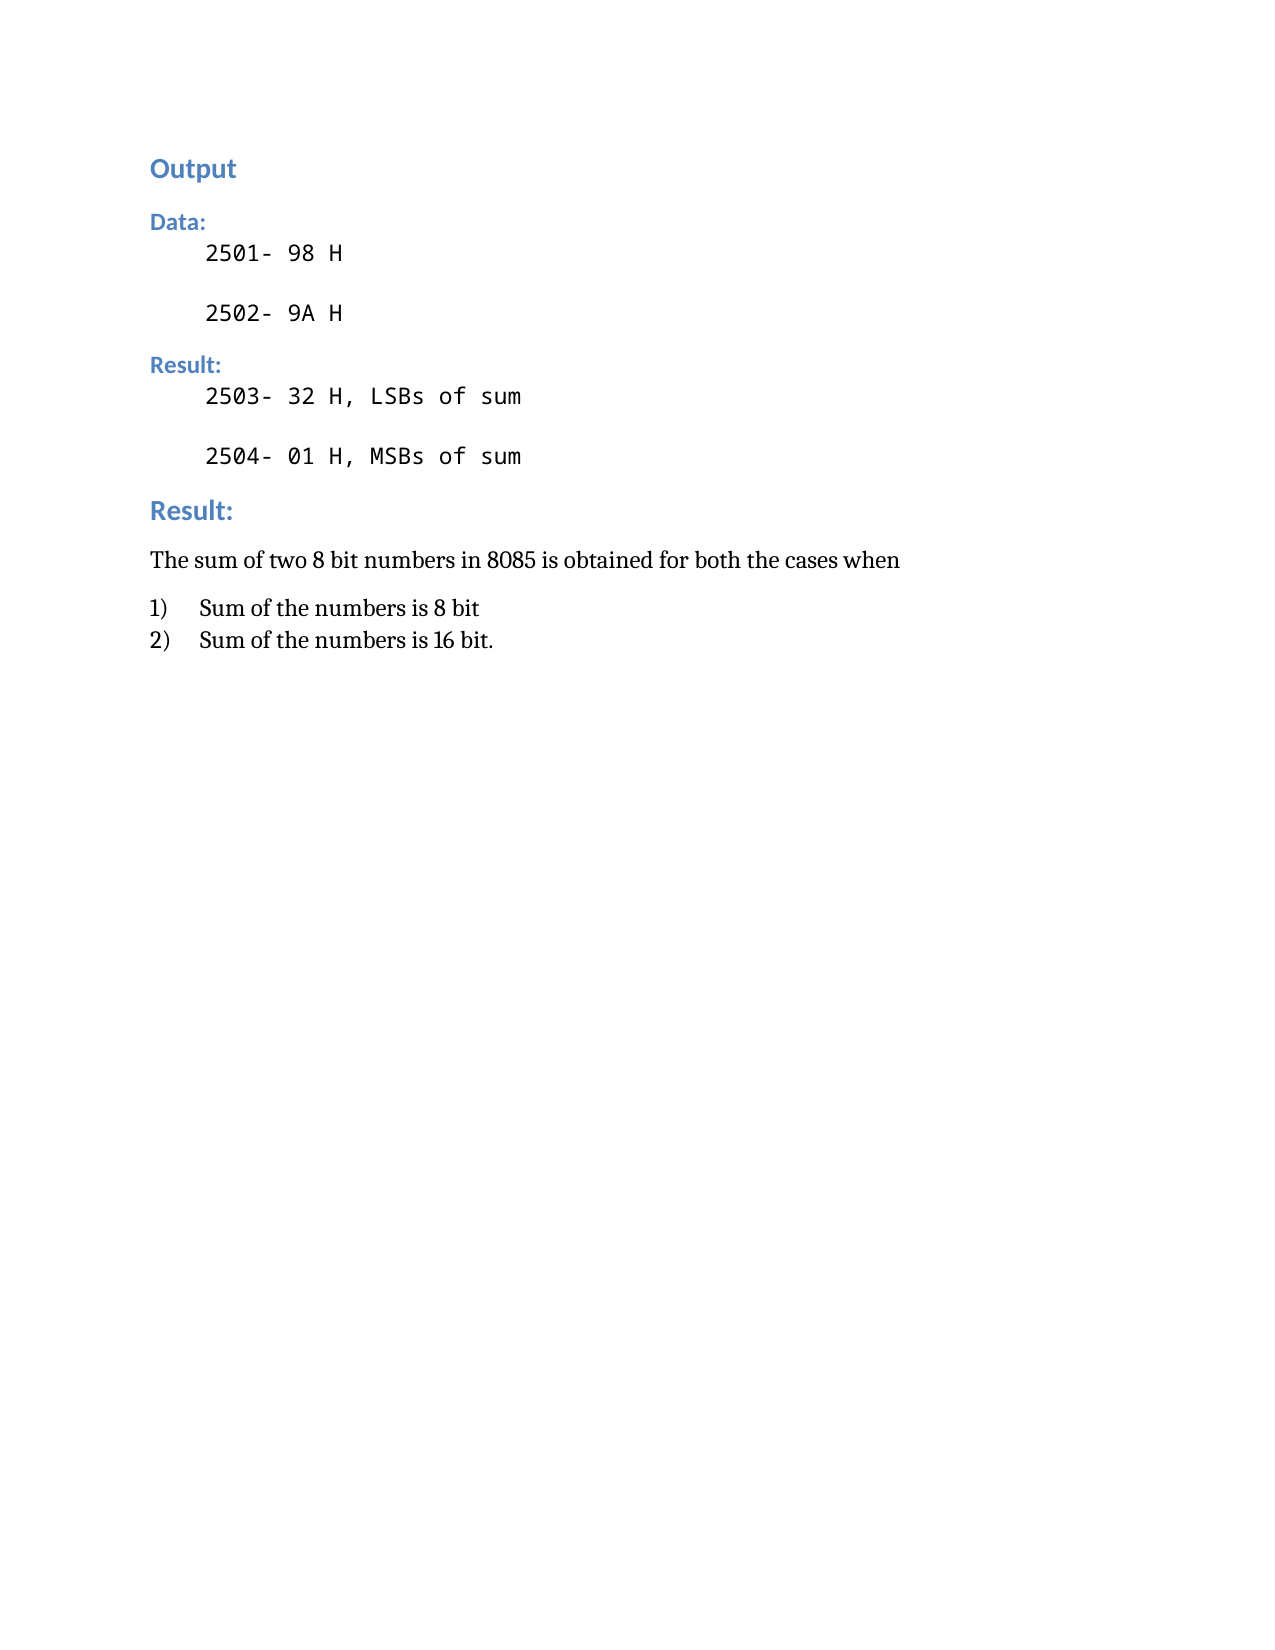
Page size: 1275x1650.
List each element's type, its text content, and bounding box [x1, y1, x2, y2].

text 2503- 32 H, LSBs of sum 2504- 01 H, MSBs of sum [150, 379, 1125, 471]
subtitle Result: [150, 349, 1125, 379]
list Sum of the numbers is 16 bit. [150, 626, 1125, 655]
list Sum of the numbers is 8 bit [150, 593, 1125, 622]
text 2501- 98 H 2502- 9A H [150, 237, 1125, 328]
subtitle Result: [150, 492, 1125, 527]
subtitle Data: [150, 206, 1125, 237]
subtitle Output [150, 150, 1125, 186]
text The sum of two 8 bit numbers in 8085 is obtained for both the cases when [150, 546, 1125, 575]
